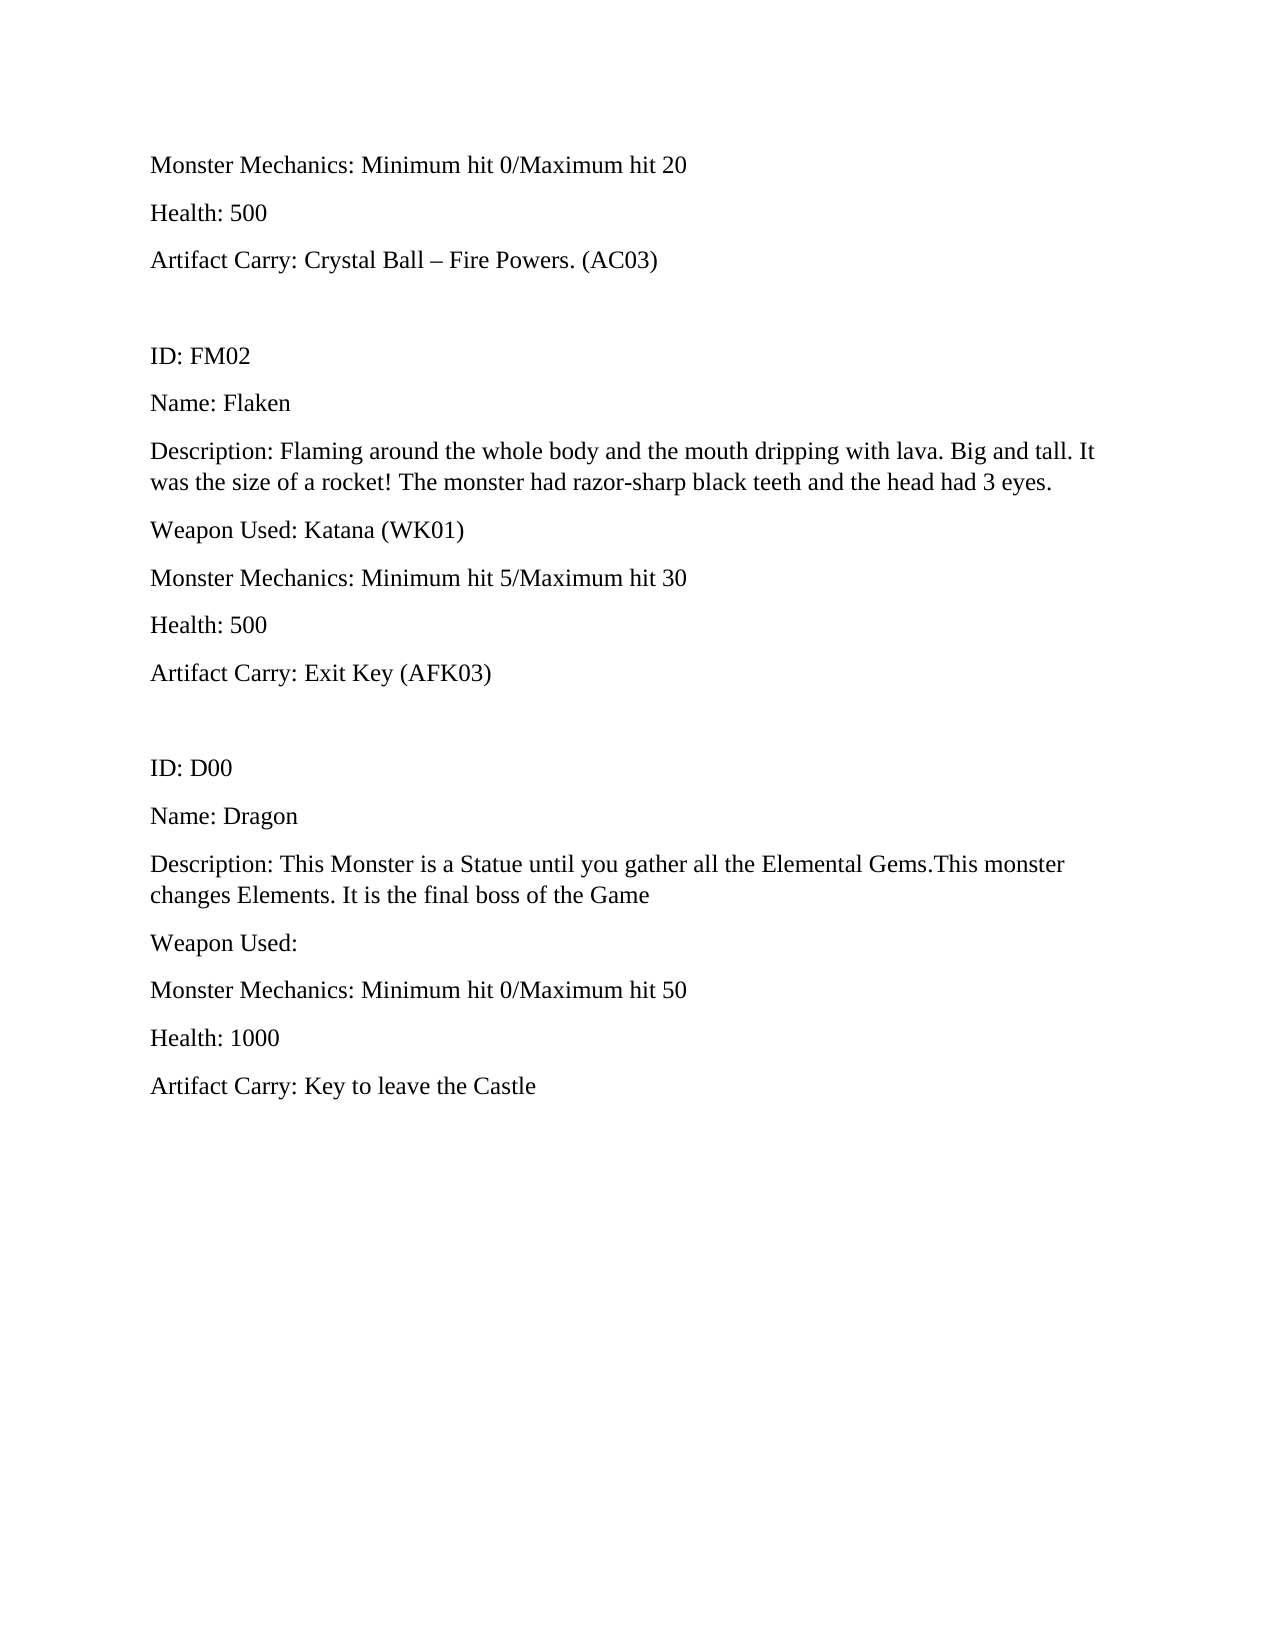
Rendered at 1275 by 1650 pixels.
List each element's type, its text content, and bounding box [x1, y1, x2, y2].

text Name: Dragon [150, 801, 1125, 830]
text Description: This Monster is a Statue until you gather all the Elemental Gems.This monster changes Elements. It is the final boss of the Game [150, 849, 1125, 909]
text Weapon Used: [150, 928, 1125, 956]
text Health: 1000 [150, 1023, 1125, 1052]
text Artifact Carry: Exit Key (AFK03) [150, 658, 1125, 687]
text ID: FM02 [150, 341, 1125, 369]
text Monster Mechanics: Minimum hit 0/Maximum hit 20 [150, 150, 1125, 179]
text Weapon Used: Katana (WK01) [150, 515, 1125, 544]
text Health: 500 [150, 198, 1125, 226]
text Name: Flaken [150, 388, 1125, 417]
text Artifact Carry: Key to leave the Castle [150, 1071, 1125, 1099]
text Description: Flaming around the whole body and the mouth dripping with lava. Big and tall. It was the size of a rocket! The monster had razor-sharp black teeth and the head had 3 eyes. [150, 436, 1125, 496]
text Monster Mechanics: Minimum hit 5/Maximum hit 30 [150, 563, 1125, 591]
text Artifact Carry: Crystal Ball – Fire Powers. (AC03) [150, 245, 1125, 274]
text Monster Mechanics: Minimum hit 0/Maximum hit 50 [150, 975, 1125, 1004]
text Health: 500 [150, 610, 1125, 639]
text ID: D00 [150, 753, 1125, 782]
